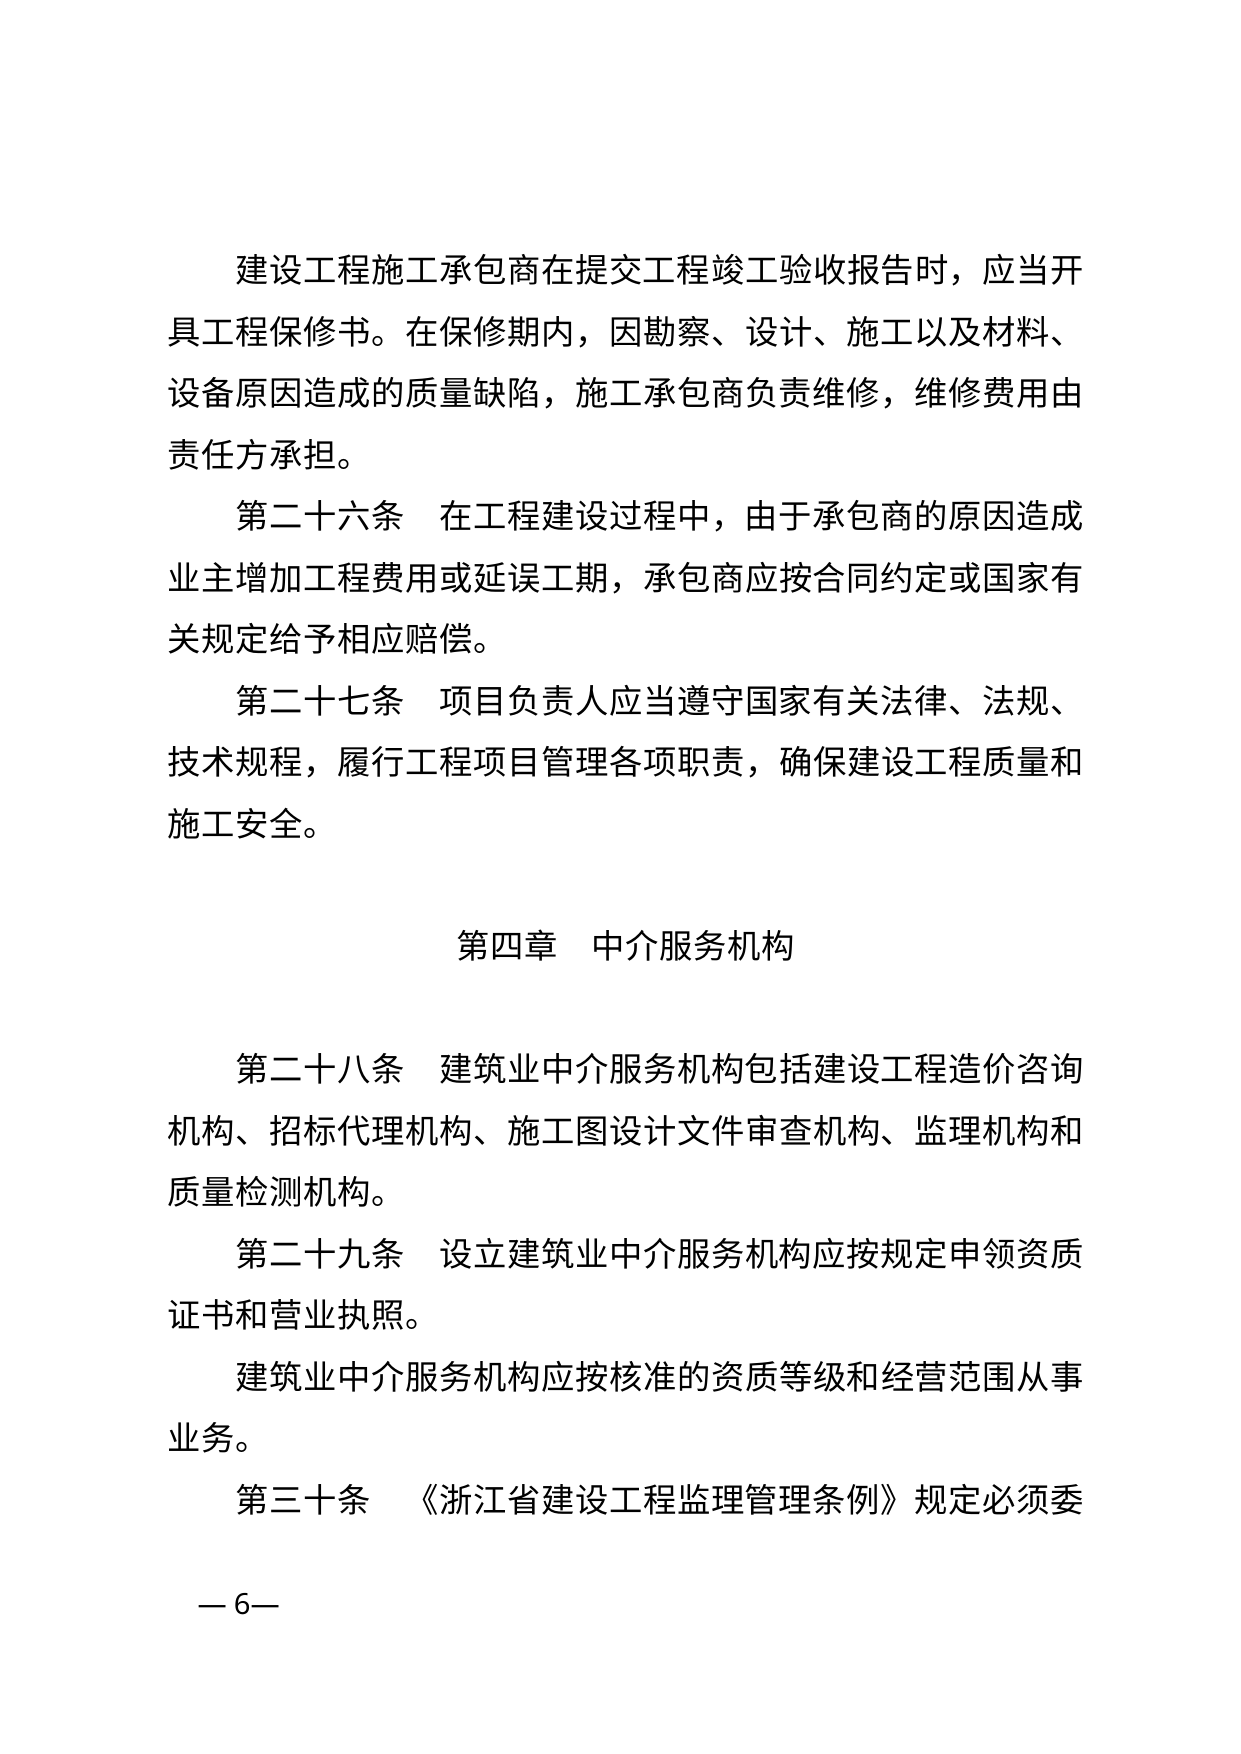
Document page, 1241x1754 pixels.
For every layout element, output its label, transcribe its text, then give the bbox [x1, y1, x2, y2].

text 第二十八条 建筑业中介服务机构包括建设工程造价咨询机构、招标代理机构、施工图设计文件审查机构、监理机构和质量检测机构。 [168, 1037, 1084, 1221]
text 第二十六条 在工程建设过程中，由于承包商的原因造成业主增加工程费用或延误工期，承包商应按合同约定或国家有关规定给予相应赔偿。 [168, 483, 1084, 668]
text 建筑业中介服务机构应按核准的资质等级和经营范围从事业务。 [168, 1344, 1084, 1467]
text 第二十七条 项目负责人应当遵守国家有关法律、法规、技术规程，履行工程项目管理各项职责，确保建设工程质量和施工安全。 [168, 668, 1084, 852]
text 第四章 中介服务机构 [168, 914, 1084, 975]
text 第二十九条 设立建筑业中介服务机构应按规定申领资质证书和营业执照。 [168, 1221, 1084, 1344]
text 建设工程施工承包商在提交工程竣工验收报告时，应当开具工程保修书。在保修期内，因勘察、设计、施工以及材料、设备原因造成的质量缺陷，施工承包商负责维修，维修费用由责任方承担。 [168, 238, 1084, 483]
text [168, 1467, 1084, 1528]
